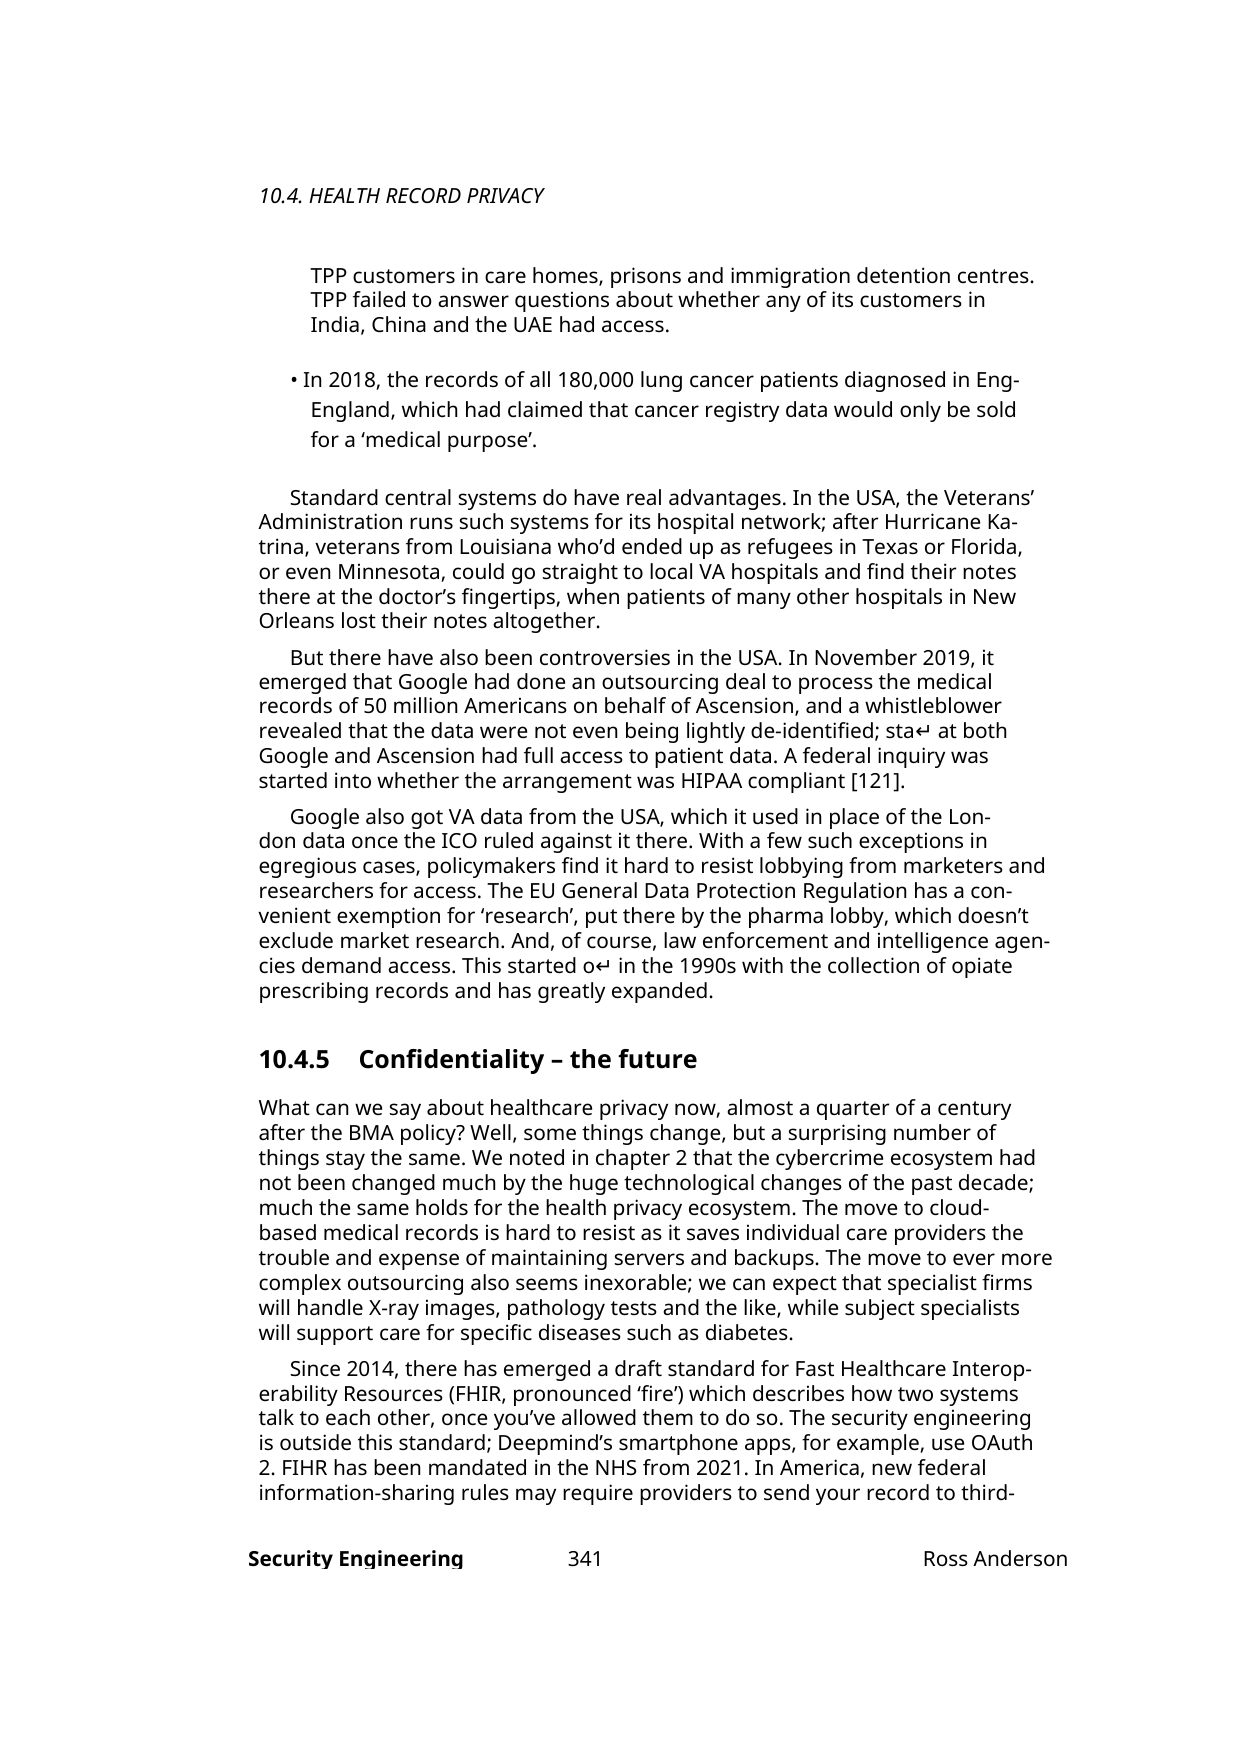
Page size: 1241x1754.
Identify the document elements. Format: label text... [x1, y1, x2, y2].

text TPP customers in care homes, prisons and immigration detention centres. TPP failed to answer questions about whether any of its customers in India, China and the UAE had access. [150, 263, 1090, 338]
text Standard central systems do have real advantages. In the USA, the Veterans’ [150, 489, 1090, 510]
text Since 2014, there has emerged a draft standard for Fast Healthcare Interop- [150, 1360, 1090, 1381]
table_header Security Engineering [194, 1528, 507, 1568]
table_header 341 [507, 1528, 821, 1568]
text don data once the ICO ruled against it there. With a few such exceptions in egregious cases, policymakers ﬁnd it hard to resist lobbying from marketers and researchers for access. The EU General Data Protection Regulation has a con- venient exemption for ‘research’, put there by the pharma lobby, which doesn’t exclude market research. And, of course, law enforcement and intelligence agen- cies demand access. This started o↵ in the 1990s with the collection of opiate prescribing records and has greatly expanded. [150, 829, 1090, 1004]
text Google also got VA data from the USA, which it used in place of the Lon- [150, 808, 1090, 829]
text Administration runs such systems for its hospital network; after Hurricane Ka- trina, veterans from Louisiana who’d ended up as refugees in Texas or Florida, or even Minnesota, could go straight to local VA hospitals and ﬁnd their notes there at the doctor’s ﬁngertips, when patients of many other hospitals in New Orleans lost their notes altogether. [150, 510, 1090, 634]
text 10.4.5 Conﬁdentiality – the future [150, 1048, 1090, 1073]
text 10.4. HEALTH RECORD PRIVACY [150, 187, 1090, 208]
text • In 2018, the records of all 180,000 lung cancer patients diagnosed in Eng- England, which had claimed that cancer registry data would only be sold for a ‘medical purpose’. [150, 364, 1090, 454]
text What can we say about healthcare privacy now, almost a quarter of a century after the BMA policy? Well, some things change, but a surprising number of things stay the same. We noted in chapter 2 that the cybercrime ecosystem had not been changed much by the huge technological changes of the past decade; much the same holds for the health privacy ecosystem. The move to cloud- based medical records is hard to resist as it saves individual care providers the trouble and expense of maintaining servers and backups. The move to ever more complex outsourcing also seems inexorable; we can expect that specialist ﬁrms will handle X-ray images, pathology tests and the like, while subject specialists will support care for speciﬁc diseases such as diabetes. [150, 1096, 1090, 1346]
text But there have also been controversies in the USA. In November 2019, it [150, 648, 1090, 669]
text erability Resources (FHIR, pronounced ‘ﬁre’) which describes how two systems talk to each other, once you’ve allowed them to do so. The security engineering is outside this standard; Deepmind’s smartphone apps, for example, use OAuth 2. FIHR has been mandated in the NHS from 2021. In America, new federal information-sharing rules may require providers to send your record to third- [150, 1381, 1090, 1505]
text emerged that Google had done an outsourcing deal to process the medical records of 50 million Americans on behalf of Ascension, and a whistleblower revealed that the data were not even being lightly de-identiﬁed; sta↵ at both Google and Ascension had full access to patient data. A federal inquiry was started into whether the arrangement was HIPAA compliant [121]. [150, 669, 1090, 793]
table_header Ross Anderson [821, 1528, 1134, 1568]
